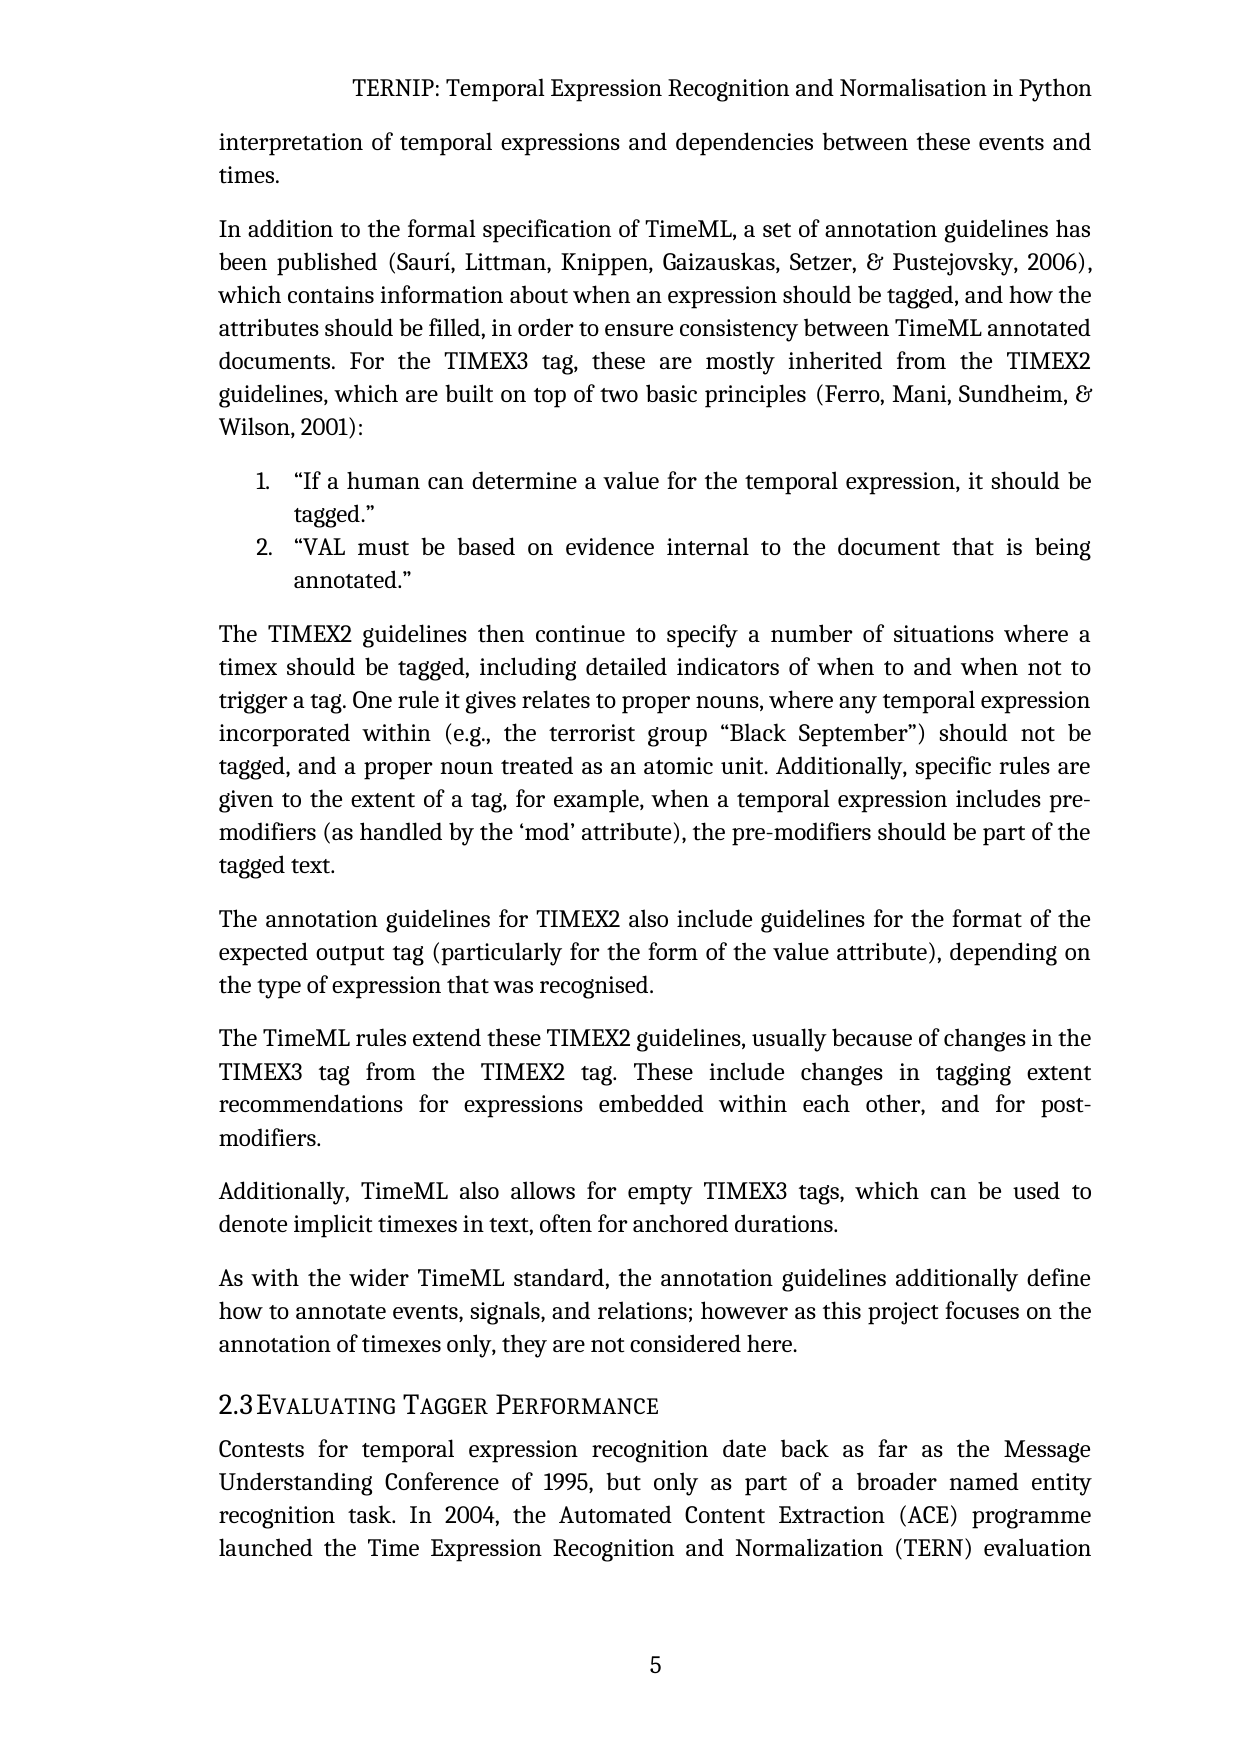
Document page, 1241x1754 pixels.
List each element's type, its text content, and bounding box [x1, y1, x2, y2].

text The TimeML rules extend these TIMEX2 guidelines, usually because of changes in the TIMEX3 tag from the TIMEX2 tag. These include changes in tagging extent recommendations for expressions embedded within each other, and for post-modifiers. [218, 1024, 1092, 1152]
text The TIMEX2 guidelines then continue to specify a number of situations where a timex should be tagged, including detailed indicators of when to and when not to trigger a tag. One rule it gives relates to proper nouns, where any temporal expression incorporated within (e.g., the terrorist group “Black September”) should not be tagged, and a proper noun treated as an atomic unit. Additionally, specific rules are given to the extent of a tag, for example, when a temporal expression includes pre-modifiers (as handled by the ‘mod’ attribute), the pre-modifiers should be part of the tagged text. [218, 619, 1092, 879]
text Additionally, TimeML also allows for empty TIMEX3 tags, which can be used to denote implicit timexes in text, often for anchored durations. [218, 1177, 1092, 1239]
list “VAL must be based on evidence internal to the document that is being annotated.” [256, 533, 1092, 594]
subtitle Evaluating Tagger Performance [218, 1388, 1092, 1422]
list “If a human can determine a value for the temporal expression, it should be tagged.” [256, 467, 1092, 528]
text As with the wider TimeML standard, the annotation guidelines additionally define how to annotate events, signals, and relations; however as this project focuses on the annotation of timexes only, they are not considered here. [218, 1264, 1092, 1359]
text The annotation guidelines for TIMEX2 also include guidelines for the format of the expected output tag (particularly for the form of the value attribute), depending on the type of expression that was recognised. [218, 904, 1092, 999]
